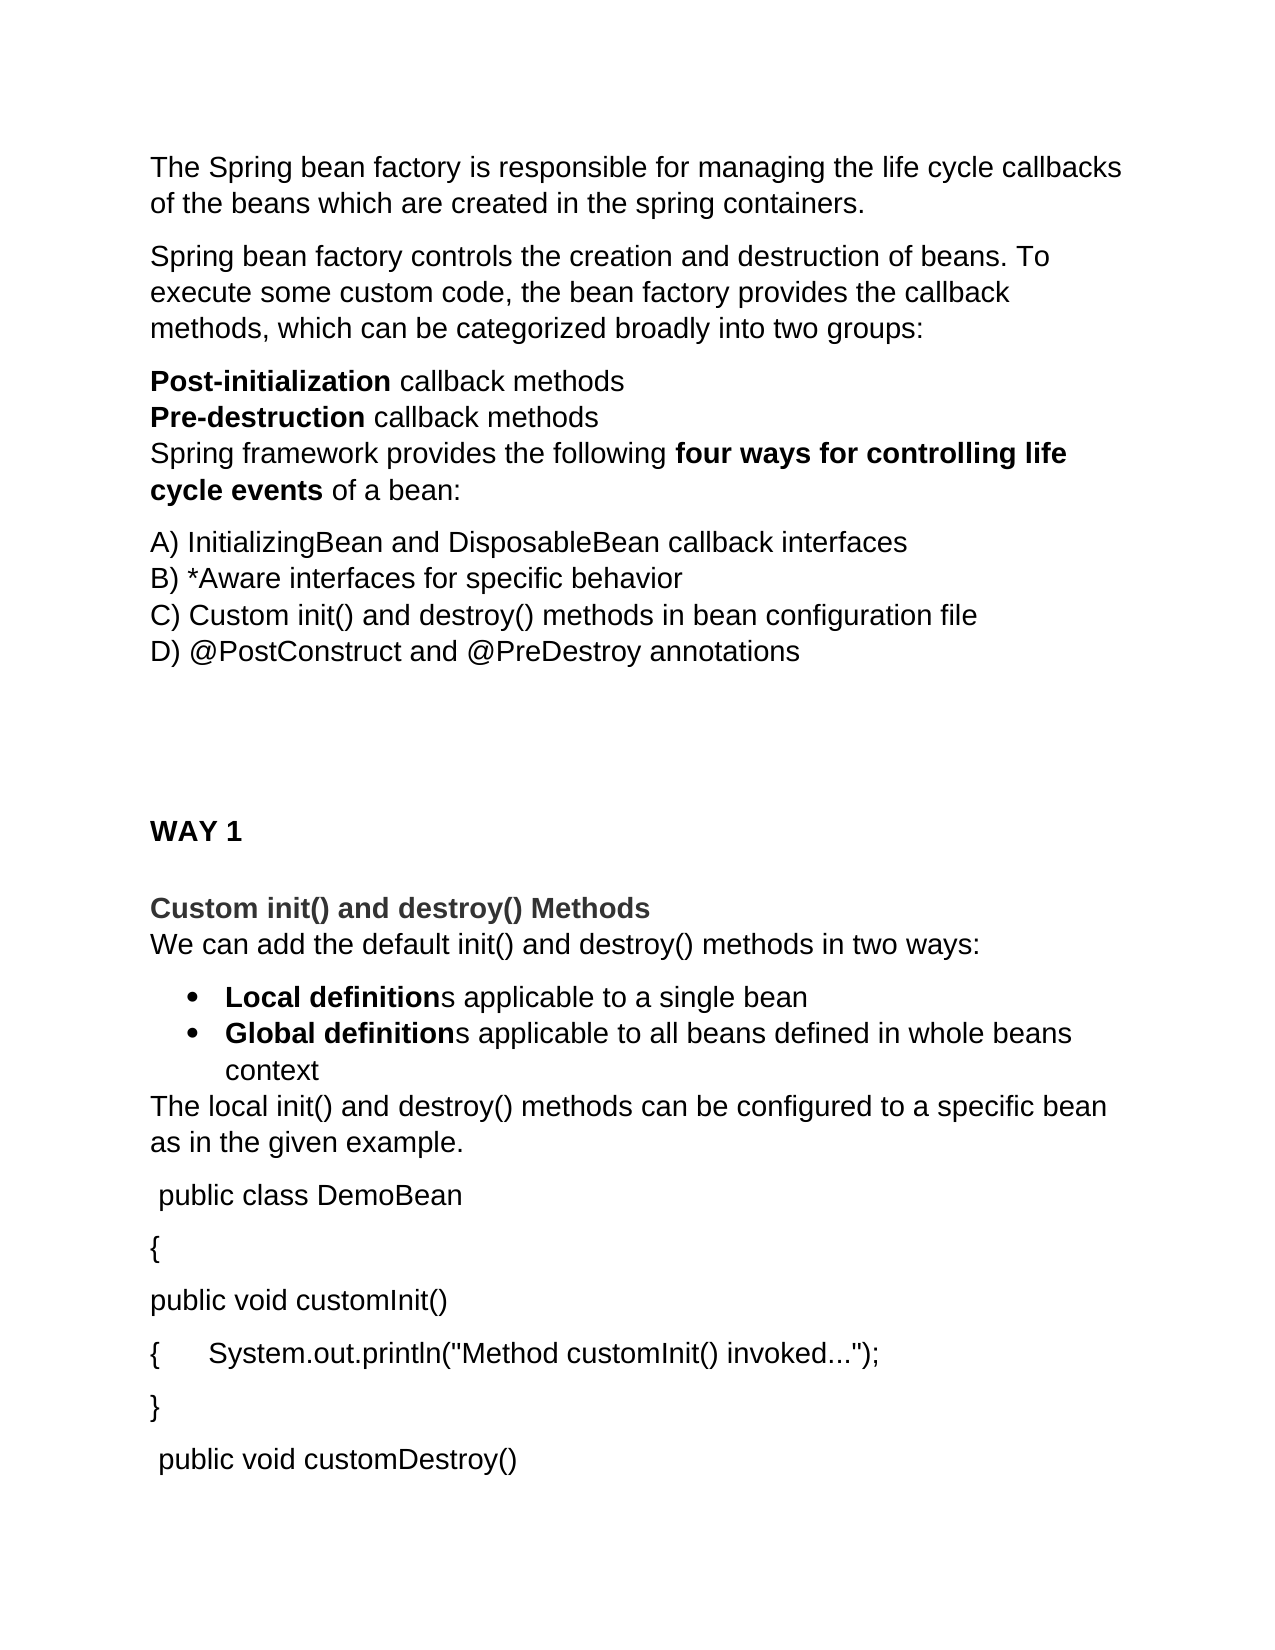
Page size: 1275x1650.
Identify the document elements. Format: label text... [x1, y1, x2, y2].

text Spring bean factory controls the creation and destruction of beans. To execute some custom code, the bean factory provides the callback methods, which can be categorized broadly into two groups: [150, 239, 1125, 345]
text A) InitializingBean and DisposableBean callback interfaces [150, 525, 1125, 559]
text C) Custom init() and destroy() methods in bean configuration file [150, 598, 1125, 631]
list Global definitions applicable to all beans defined in whole beans context [187, 1016, 1125, 1086]
text } [150, 1389, 1125, 1422]
text B) *Aware interfaces for specific behavior [150, 561, 1125, 595]
text Post-initialization callback methods [150, 364, 1125, 398]
text public void customDestroy() [150, 1442, 1125, 1475]
text public class DemoBean [150, 1178, 1125, 1211]
text The local init() and destroy() methods can be configured to a specific bean as in the given example. [150, 1089, 1125, 1158]
text { [150, 1231, 1125, 1264]
text { System.out.println("Method customInit() invoked..."); [150, 1336, 1125, 1370]
text Spring framework provides the following four ways for controlling life cycle events of a bean: [150, 436, 1125, 506]
subtitle Custom init() and destroy() Methods [150, 891, 1125, 924]
text WAY 1 [150, 814, 1125, 848]
text public void customInit() [150, 1283, 1125, 1317]
text Pre-destruction callback methods [150, 400, 1125, 434]
list Local definitions applicable to a single bean [187, 980, 1125, 1014]
text D) @PostConstruct and @PreDestroy annotations [150, 634, 1125, 667]
text We can add the default init() and destroy() methods in two ways: [150, 927, 1125, 961]
text The Spring bean factory is responsible for managing the life cycle callbacks of the beans which are created in the spring containers. [150, 150, 1125, 220]
